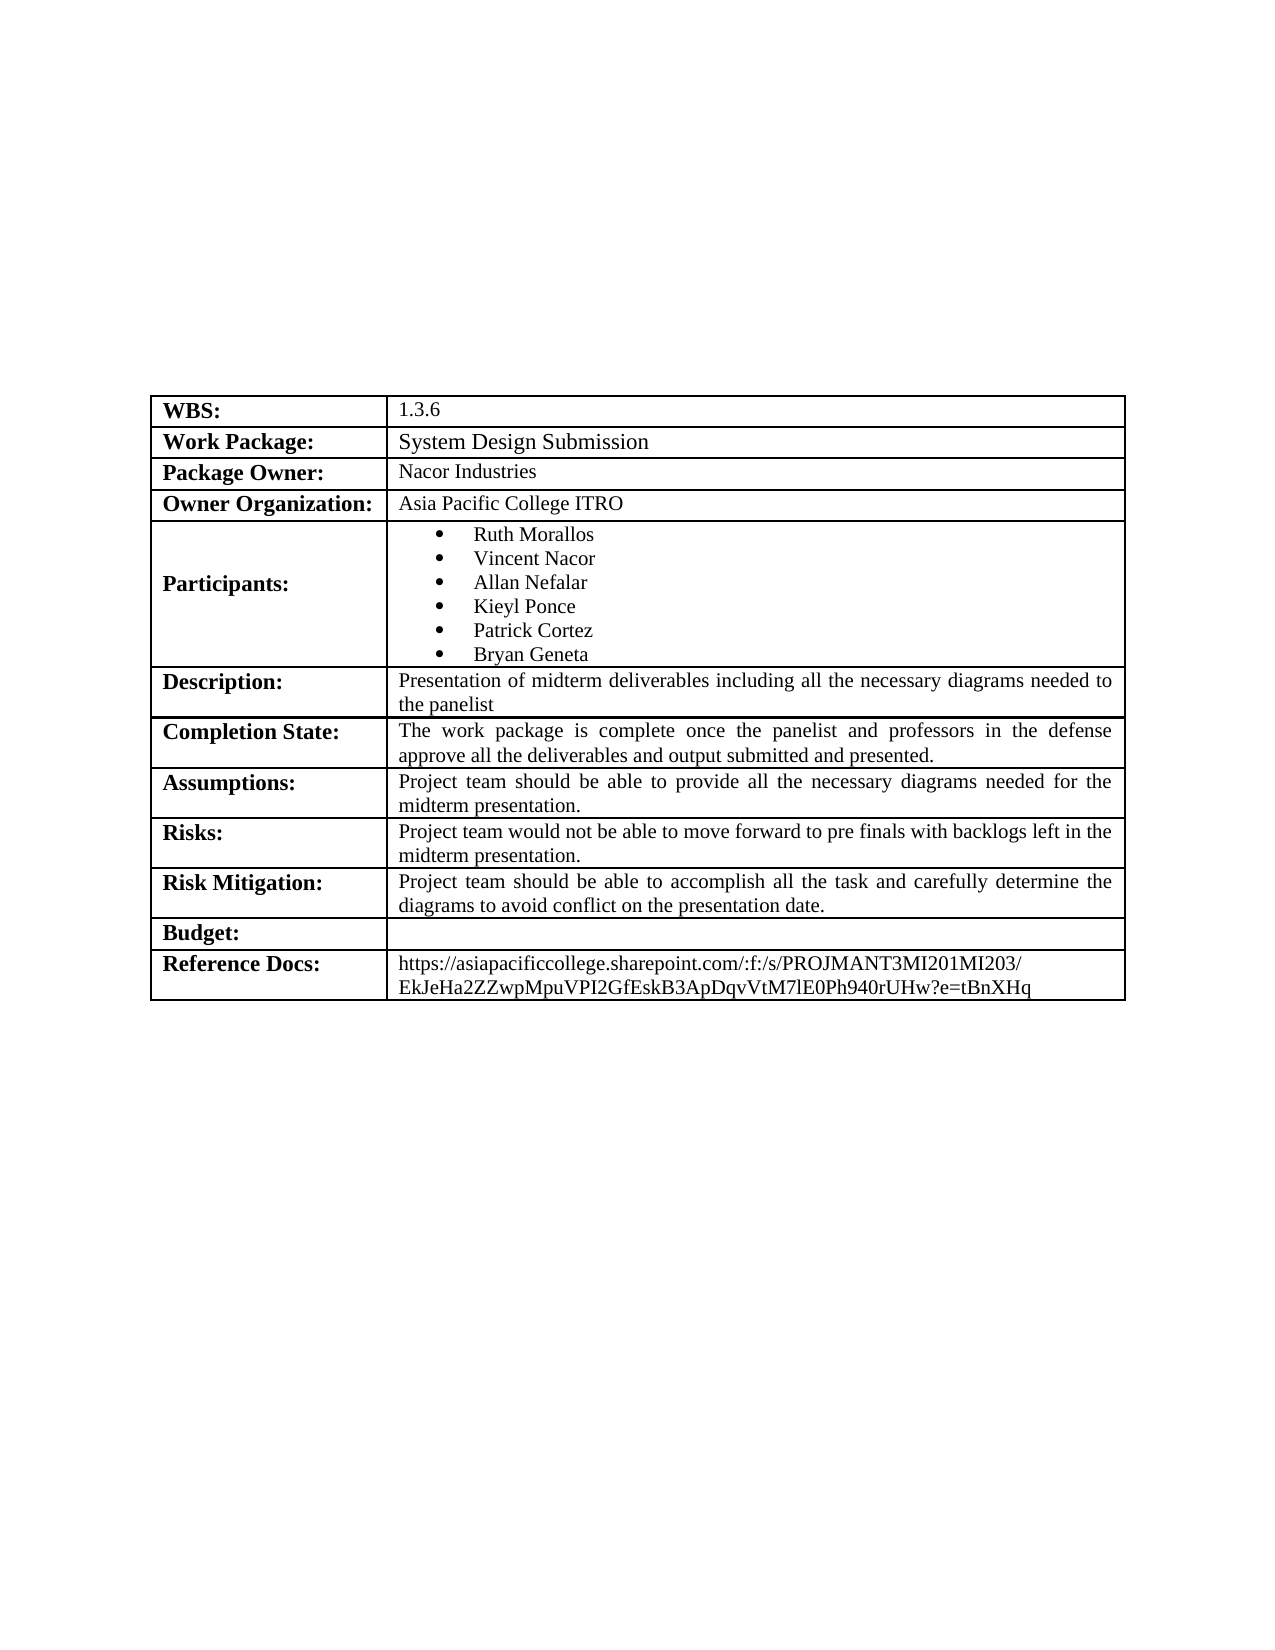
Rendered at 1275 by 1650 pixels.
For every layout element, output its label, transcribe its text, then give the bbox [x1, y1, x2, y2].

table_cell Presentation of midterm deliverables including all the necessary diagrams needed to the panelist [388, 668, 1124, 716]
table_cell Nacor Industries [388, 459, 1124, 488]
table_cell Completion State: [152, 719, 386, 767]
table_cell The work package is complete once the panelist and professors in the defense approve all the deliverables and output submitted and presented. [388, 719, 1124, 767]
table_header WBS: [152, 397, 386, 426]
table_cell System Design Submission [388, 428, 1124, 457]
table_cell Reference Docs: [152, 951, 386, 999]
table_cell Participants: [152, 522, 386, 666]
table_cell Risk Mitigation: [152, 869, 386, 917]
table_cell Project team would not be able to move forward to pre finals with backlogs left in the midterm presentation. [388, 819, 1124, 867]
table_cell Owner Organization: [152, 491, 386, 520]
table_cell Project team should be able to accomplish all the task and carefully determine the diagrams to avoid conflict on the presentation date. [388, 869, 1124, 917]
table_cell Project team should be able to provide all the necessary diagrams needed for the midterm presentation. [388, 769, 1124, 817]
table_cell Package Owner: [152, 459, 386, 488]
table_cell Budget: [152, 919, 386, 948]
table_cell Assumptions: [152, 769, 386, 817]
table_cell Risks: [152, 819, 386, 867]
table_cell https://asiapacificcollege.sharepoint.com/:f:/s/PROJMANT3MI201MI203/EkJeHa2ZZwpMpuVPI2GfEskB3ApDqvVtM7lE0Ph940rUHw?e=tBnXHq [388, 951, 1124, 999]
table_header 1.3.6 [388, 397, 1124, 426]
table_cell Asia Pacific College ITRO [388, 491, 1124, 520]
table_cell Description: [152, 668, 386, 716]
table_cell Work Package: [152, 428, 386, 457]
table_cell [388, 919, 1124, 948]
table_cell Ruth Morallos Vincent Nacor Allan Nefalar Kieyl Ponce Patrick Cortez Bryan Geneta [388, 522, 1124, 666]
